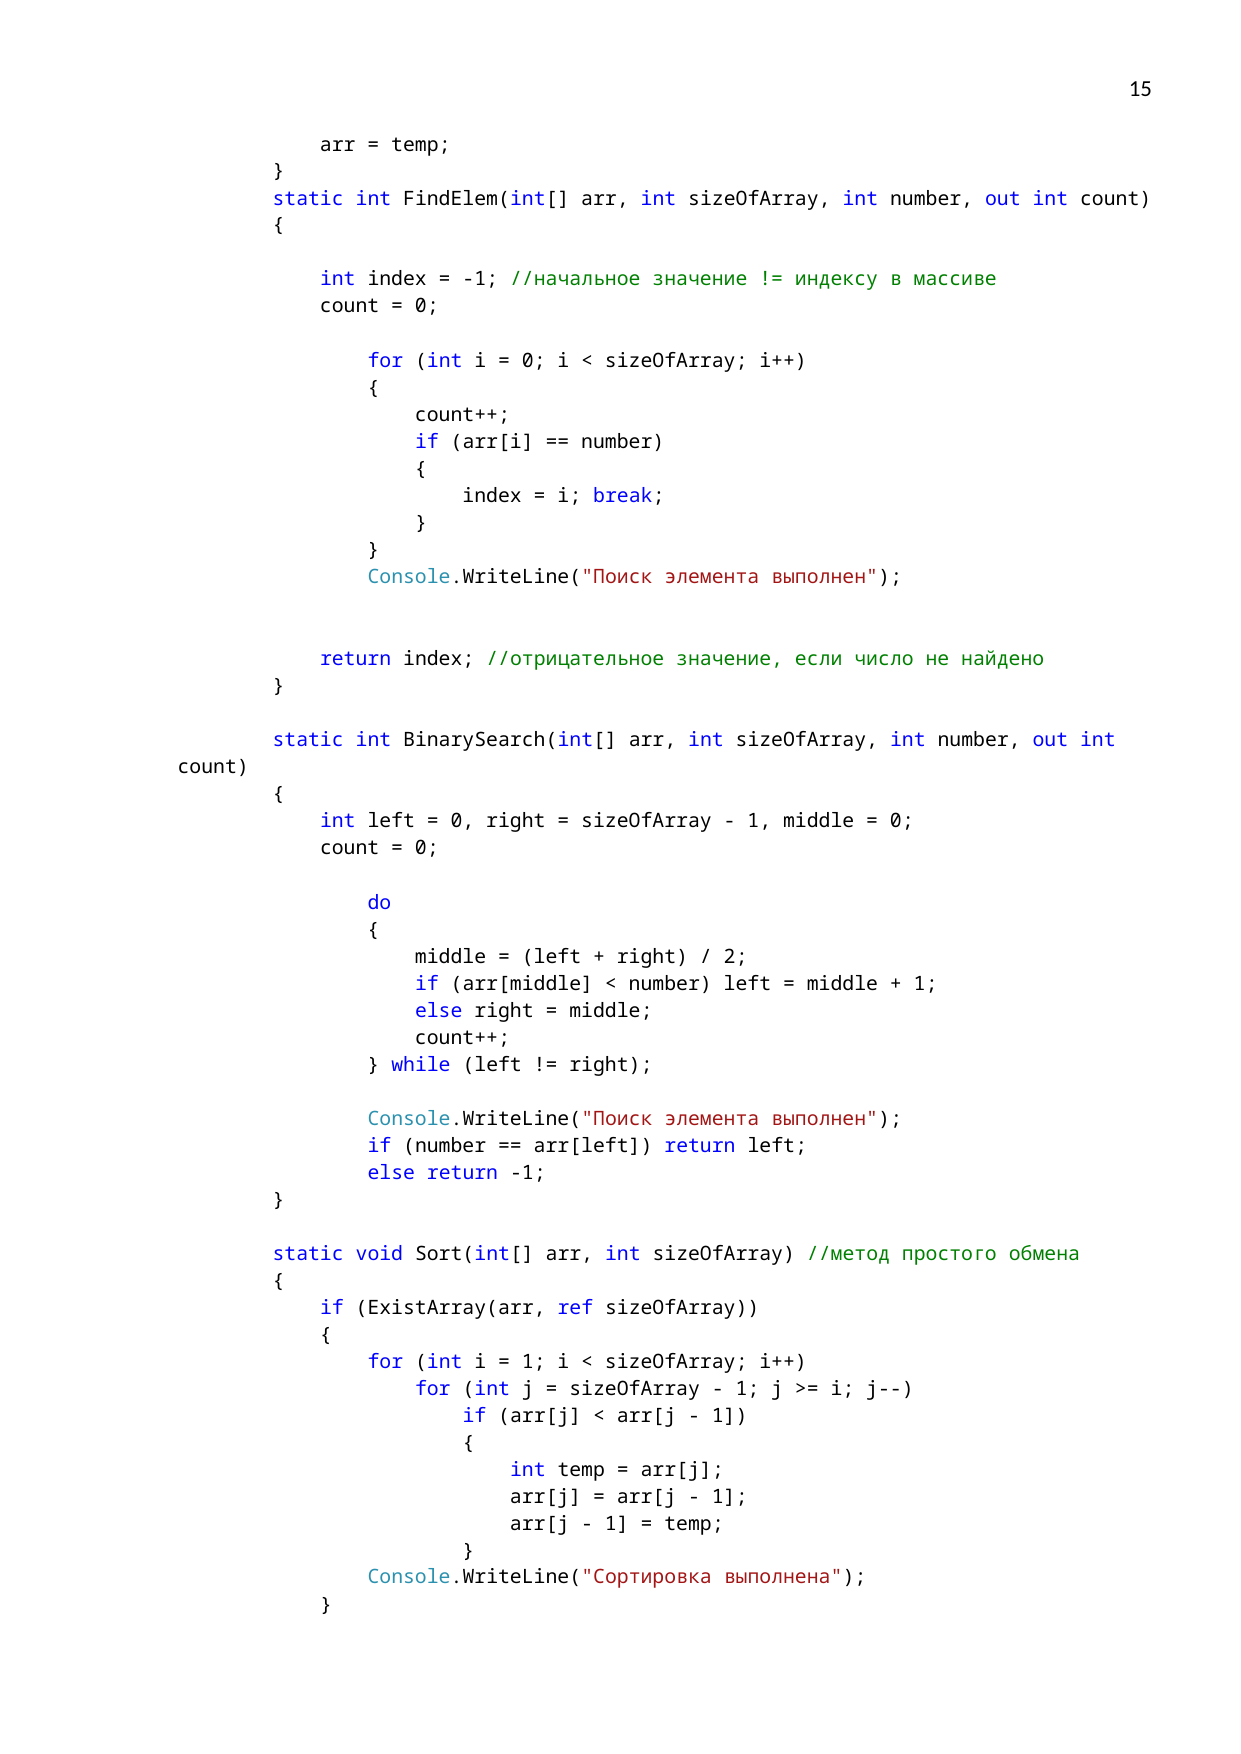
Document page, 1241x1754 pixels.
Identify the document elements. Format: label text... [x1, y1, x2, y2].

text if (arr[j] < arr[j - 1]) [177, 1401, 1152, 1428]
text if (arr[i] == number) [177, 428, 1152, 454]
text arr[j - 1] = temp; [177, 1509, 1152, 1536]
text if (arr[middle] < number) left = middle + 1; [177, 969, 1152, 996]
text return index; //отрицательное значение, если число не найдено [177, 644, 1152, 671]
text { [177, 1428, 1152, 1455]
text static int FindElem(int[] arr, int sizeOfArray, int number, out int count) [177, 184, 1152, 211]
text { [177, 1320, 1152, 1347]
text } [177, 1185, 1152, 1212]
text else return -1; [177, 1158, 1152, 1185]
text } [177, 1536, 1152, 1563]
text count++; [177, 1023, 1152, 1050]
text Console.WriteLine("Сортировка выполнена"); [177, 1563, 1152, 1590]
text static int BinarySearch(int[] arr, int sizeOfArray, int number, out int count) [177, 725, 1152, 779]
text } [177, 508, 1152, 536]
text Console.WriteLine("Поиск элемента выполнен"); [177, 562, 1152, 589]
text else right = middle; [177, 996, 1152, 1023]
text } [177, 157, 1152, 184]
text for (int i = 1; i < sizeOfArray; i++) [177, 1347, 1152, 1374]
text for (int j = sizeOfArray - 1; j >= i; j--) [177, 1374, 1152, 1401]
text count++; [177, 401, 1152, 428]
text middle = (left + right) / 2; [177, 942, 1152, 969]
text static void Sort(int[] arr, int sizeOfArray) //метод простого обмена [177, 1239, 1152, 1266]
text arr = temp; [177, 130, 1152, 157]
text } [177, 1590, 1152, 1617]
text { [177, 915, 1152, 942]
text Console.WriteLine("Поиск элемента выполнен"); [177, 1104, 1152, 1131]
text count = 0; [177, 292, 1152, 319]
text for (int i = 0; i < sizeOfArray; i++) [177, 347, 1152, 374]
text } while (left != right); [177, 1050, 1152, 1077]
text { [177, 454, 1152, 482]
text int temp = arr[j]; [177, 1455, 1152, 1482]
text count = 0; [177, 833, 1152, 860]
text arr[j] = arr[j - 1]; [177, 1482, 1152, 1509]
text { [177, 779, 1152, 806]
text } [177, 671, 1152, 698]
text int index = -1; //начальное значение != индексу в массиве [177, 265, 1152, 292]
text if (number == arr[left]) return left; [177, 1131, 1152, 1158]
text } [177, 536, 1152, 562]
text { [177, 1266, 1152, 1293]
text { [177, 374, 1152, 401]
text index = i; break; [177, 482, 1152, 508]
text if (ExistArray(arr, ref sizeOfArray)) [177, 1293, 1152, 1320]
text int left = 0, right = sizeOfArray - 1, middle = 0; [177, 806, 1152, 833]
text do [177, 888, 1152, 915]
text { [177, 211, 1152, 238]
